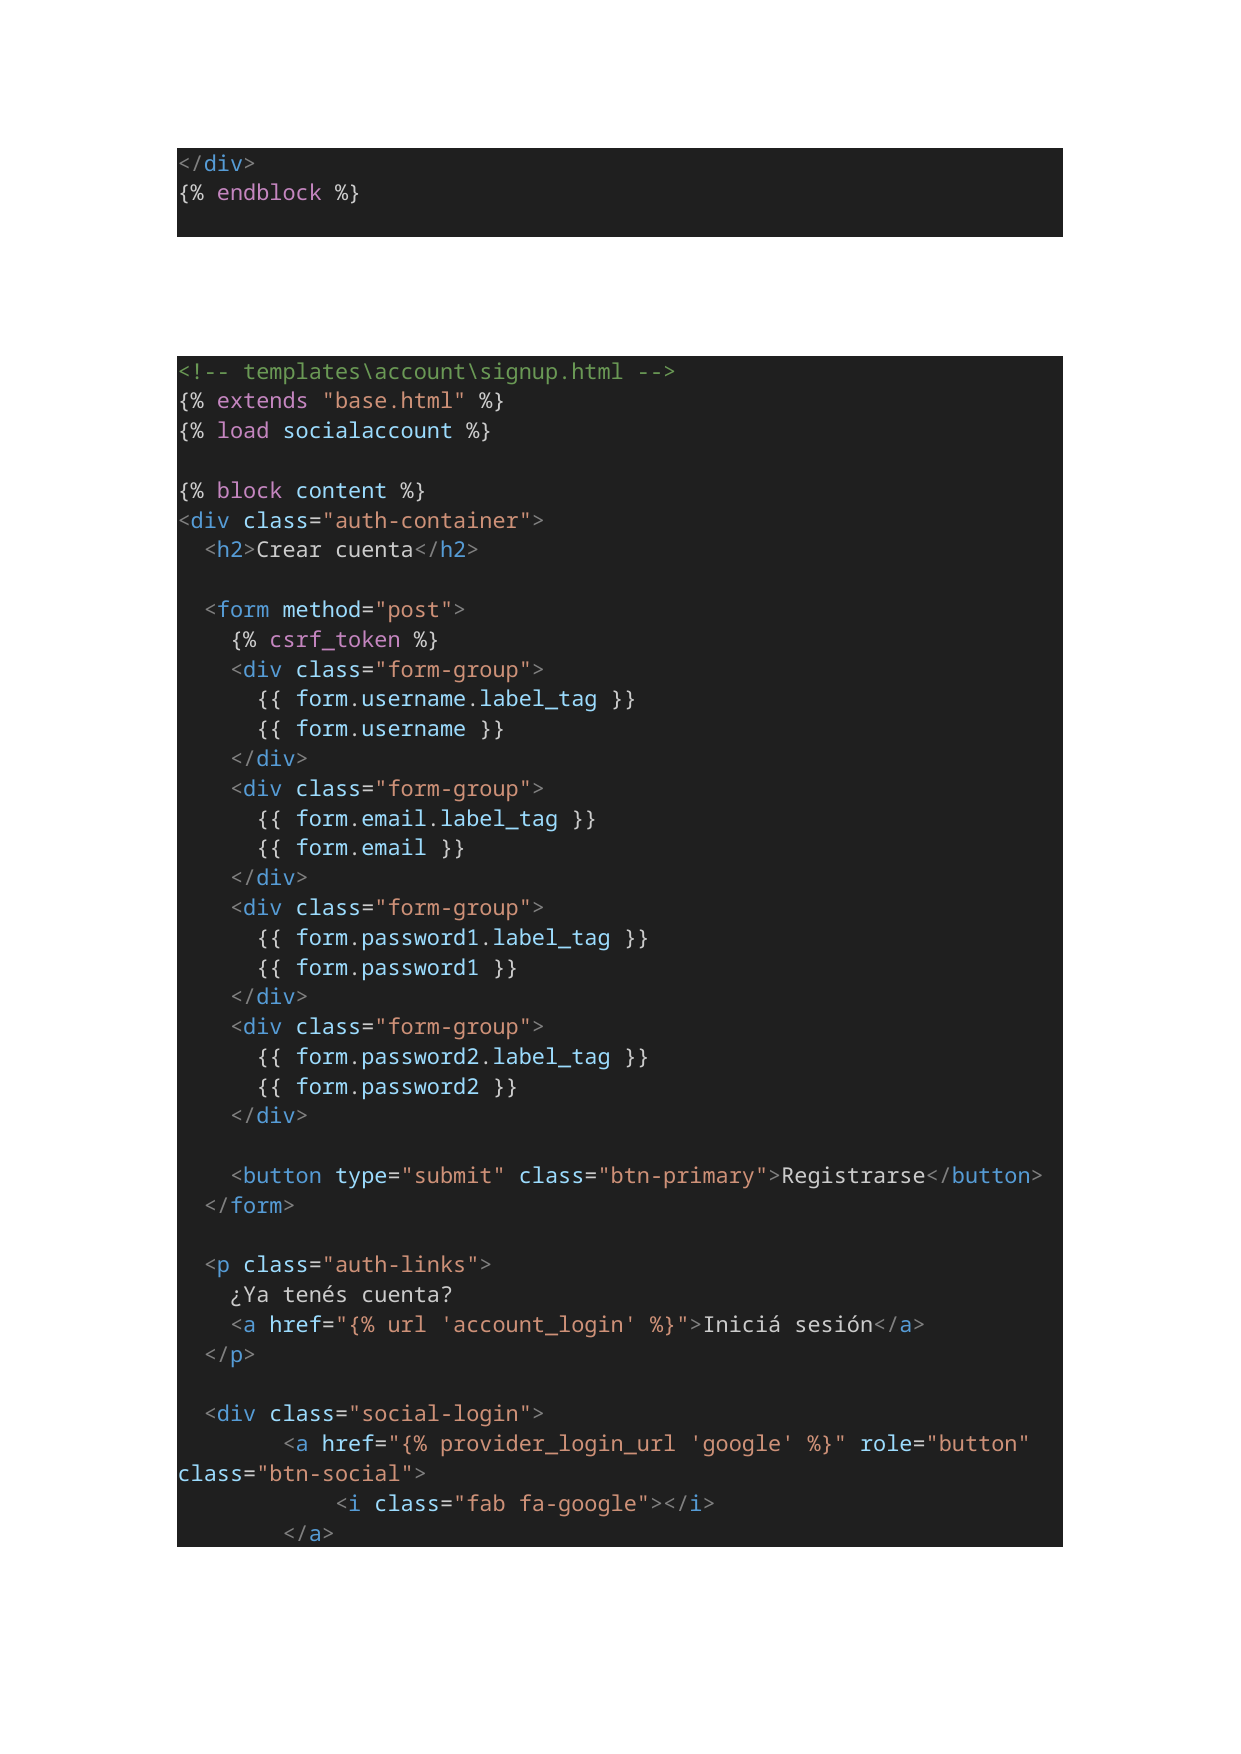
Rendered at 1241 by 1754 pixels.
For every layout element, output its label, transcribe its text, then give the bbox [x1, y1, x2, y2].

text <div class="form-group"> [177, 892, 1063, 922]
text {% extends "base.html" %} [177, 386, 1063, 415]
text <div class="social-login"> [177, 1398, 1063, 1428]
text <form method="post"> [177, 594, 1063, 624]
text <div class="auth-container"> [177, 505, 1063, 534]
text </a> [177, 1518, 1063, 1547]
text {{ form.password2 }} [177, 1071, 1063, 1101]
text {{ form.password1.label_tag }} [177, 922, 1063, 952]
text <a href="{% url 'account_login' %}">Iniciá sesión</a> [177, 1309, 1063, 1339]
text {{ form.username }} [177, 713, 1063, 743]
text {{ form.email.label_tag }} [177, 803, 1063, 832]
text ¿Ya tenés cuenta? [177, 1279, 1063, 1309]
text <div class="form-group"> [177, 1011, 1063, 1041]
text </div> [177, 862, 1063, 892]
text <!-- templates\account\signup.html --> [177, 356, 1063, 386]
text {% block content %} [177, 475, 1063, 505]
text <a href="{% provider_login_url 'google' %}" role="button" class="btn-social"> [177, 1428, 1063, 1488]
text </form> [177, 1190, 1063, 1220]
text {% csrf_token %} [177, 624, 1063, 654]
text {% load socialaccount %} [177, 415, 1063, 445]
text </div> [177, 148, 1063, 177]
text <div class="form-group"> [177, 773, 1063, 803]
text {{ form.password1 }} [177, 952, 1063, 981]
text </p> [177, 1339, 1063, 1369]
text <div class="form-group"> [177, 654, 1063, 683]
text <i class="fab fa-google"></i> [177, 1488, 1063, 1518]
text <button type="submit" class="btn-primary">Registrarse</button> [177, 1160, 1063, 1190]
text <p class="auth-links"> [177, 1249, 1063, 1279]
text </div> [177, 743, 1063, 773]
text {{ form.password2.label_tag }} [177, 1041, 1063, 1071]
text {{ form.username.label_tag }} [177, 683, 1063, 713]
text {{ form.email }} [177, 832, 1063, 862]
text </div> [177, 981, 1063, 1011]
text {% endblock %} [177, 177, 1063, 207]
text </div> [177, 1101, 1063, 1130]
text <h2>Crear cuenta</h2> [177, 534, 1063, 564]
